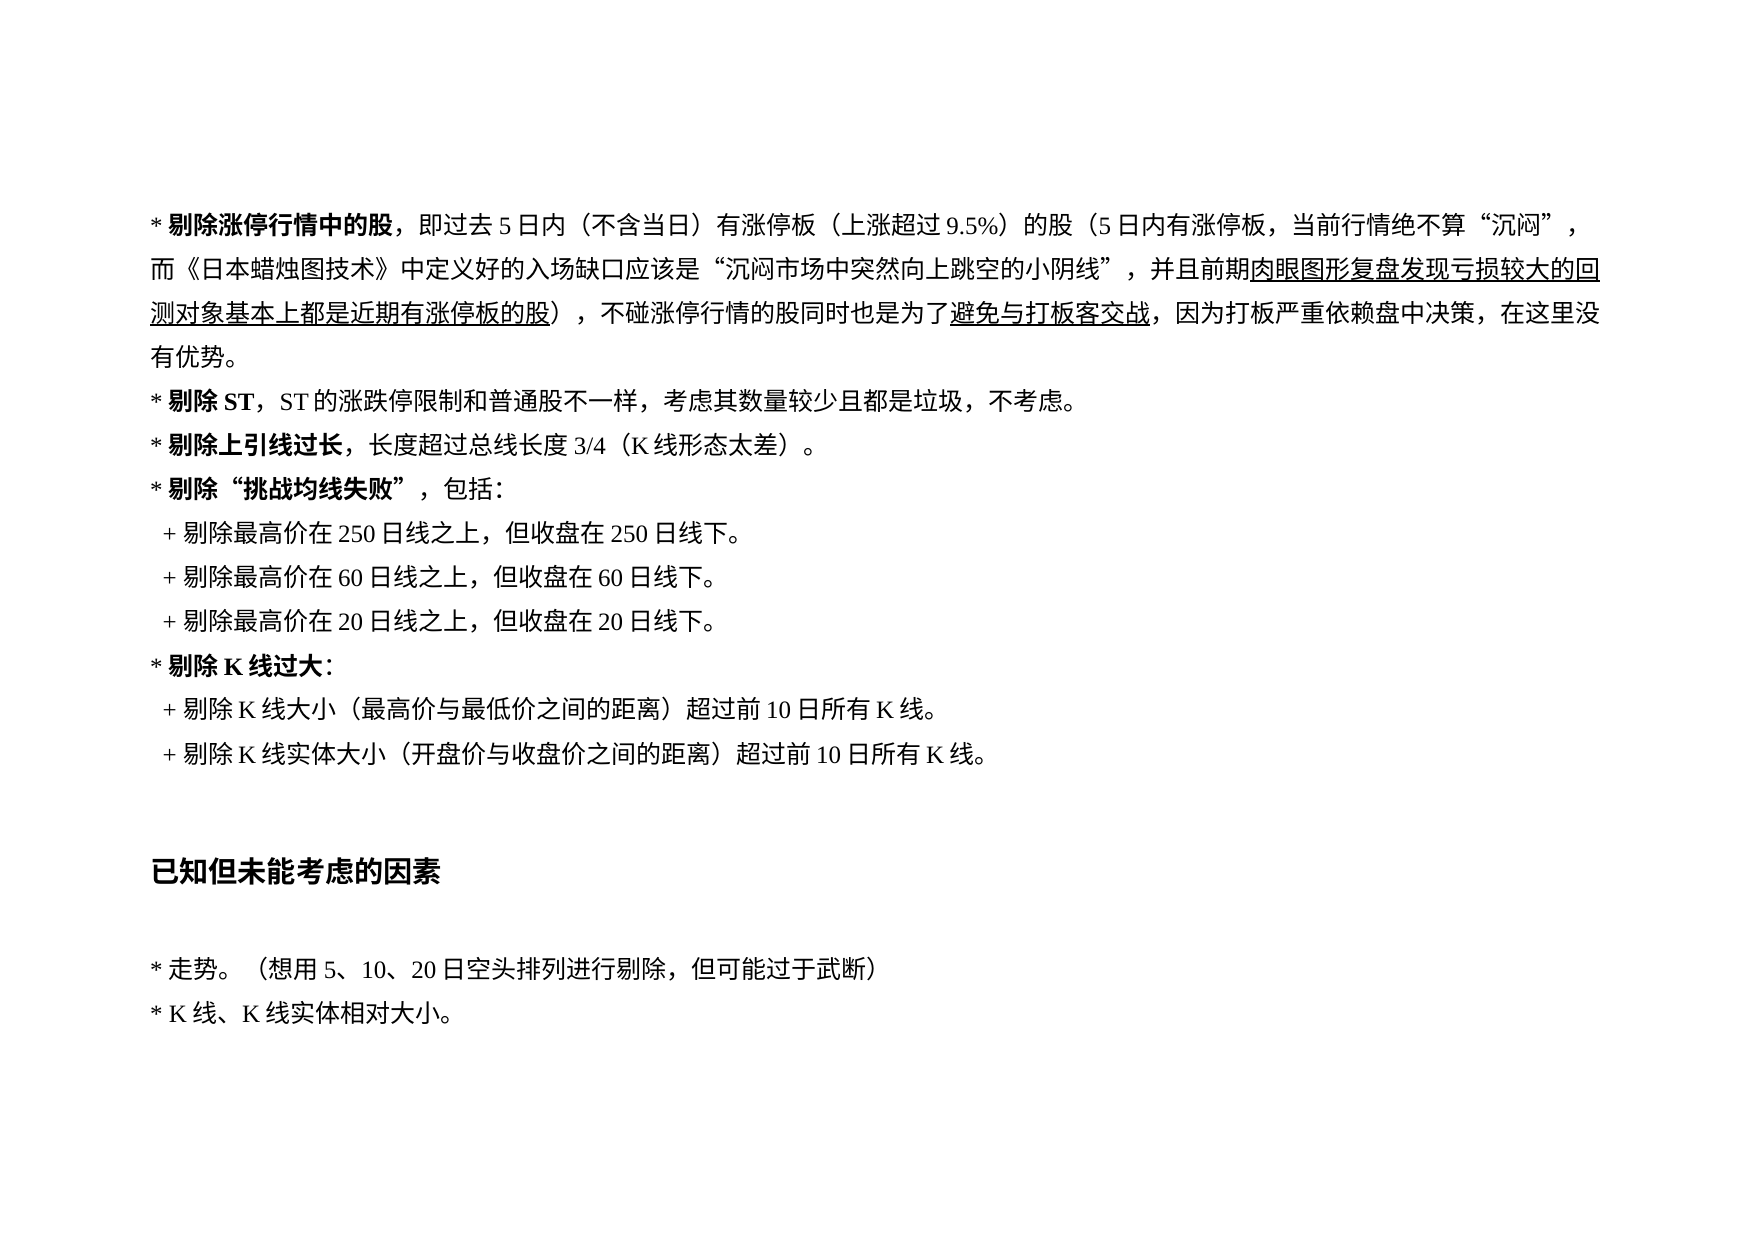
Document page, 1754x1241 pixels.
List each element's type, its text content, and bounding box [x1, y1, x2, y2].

text + 剔除最高价在60日线之上，但收盘在60日线下。 [150, 554, 1604, 598]
text * 剔除ST，ST的涨跌停限制和普通股不一样，考虑其数量较少且都是垃圾，不考虑。 [150, 378, 1604, 422]
text * 剔除涨停行情中的股，即过去5日内（不含当日）有涨停板（上涨超过9.5%）的股（5日内有涨停板，当前行情绝不算“沉闷”，而《日本蜡烛图技术》中定义好的入场缺口应该是“沉闷市场中突然向上跳空的小阴线”，并且前期肉眼图形复盘发现亏损较大的回测对象基本上都是近期有涨停板的股），不碰涨停行情的股同时也是为了避免与打板客交战，因为打板严重依赖盘中决策，在这里没有优势。 [150, 201, 1604, 378]
text * 剔除“挑战均线失败”，包括： [150, 466, 1604, 510]
text * 剔除上引线过长，长度超过总线长度3/4（K线形态太差）。 [150, 422, 1604, 466]
text + 剔除最高价在20日线之上，但收盘在20日线下。 [150, 598, 1604, 642]
text + 剔除K线大小（最高价与最低价之间的距离）超过前10日所有K线。 [150, 686, 1604, 730]
text * K线、K线实体相对大小。 [150, 989, 1604, 1033]
subtitle 已知但未能考虑的因素 [150, 847, 1604, 892]
text * 走势。（想用5、10、20日空头排列进行剔除，但可能过于武断） [150, 945, 1604, 989]
text * 剔除K线过大： [150, 642, 1604, 686]
text + 剔除最高价在250日线之上，但收盘在250日线下。 [150, 510, 1604, 554]
text + 剔除K线实体大小（开盘价与收盘价之间的距离）超过前10日所有K线。 [150, 730, 1604, 774]
